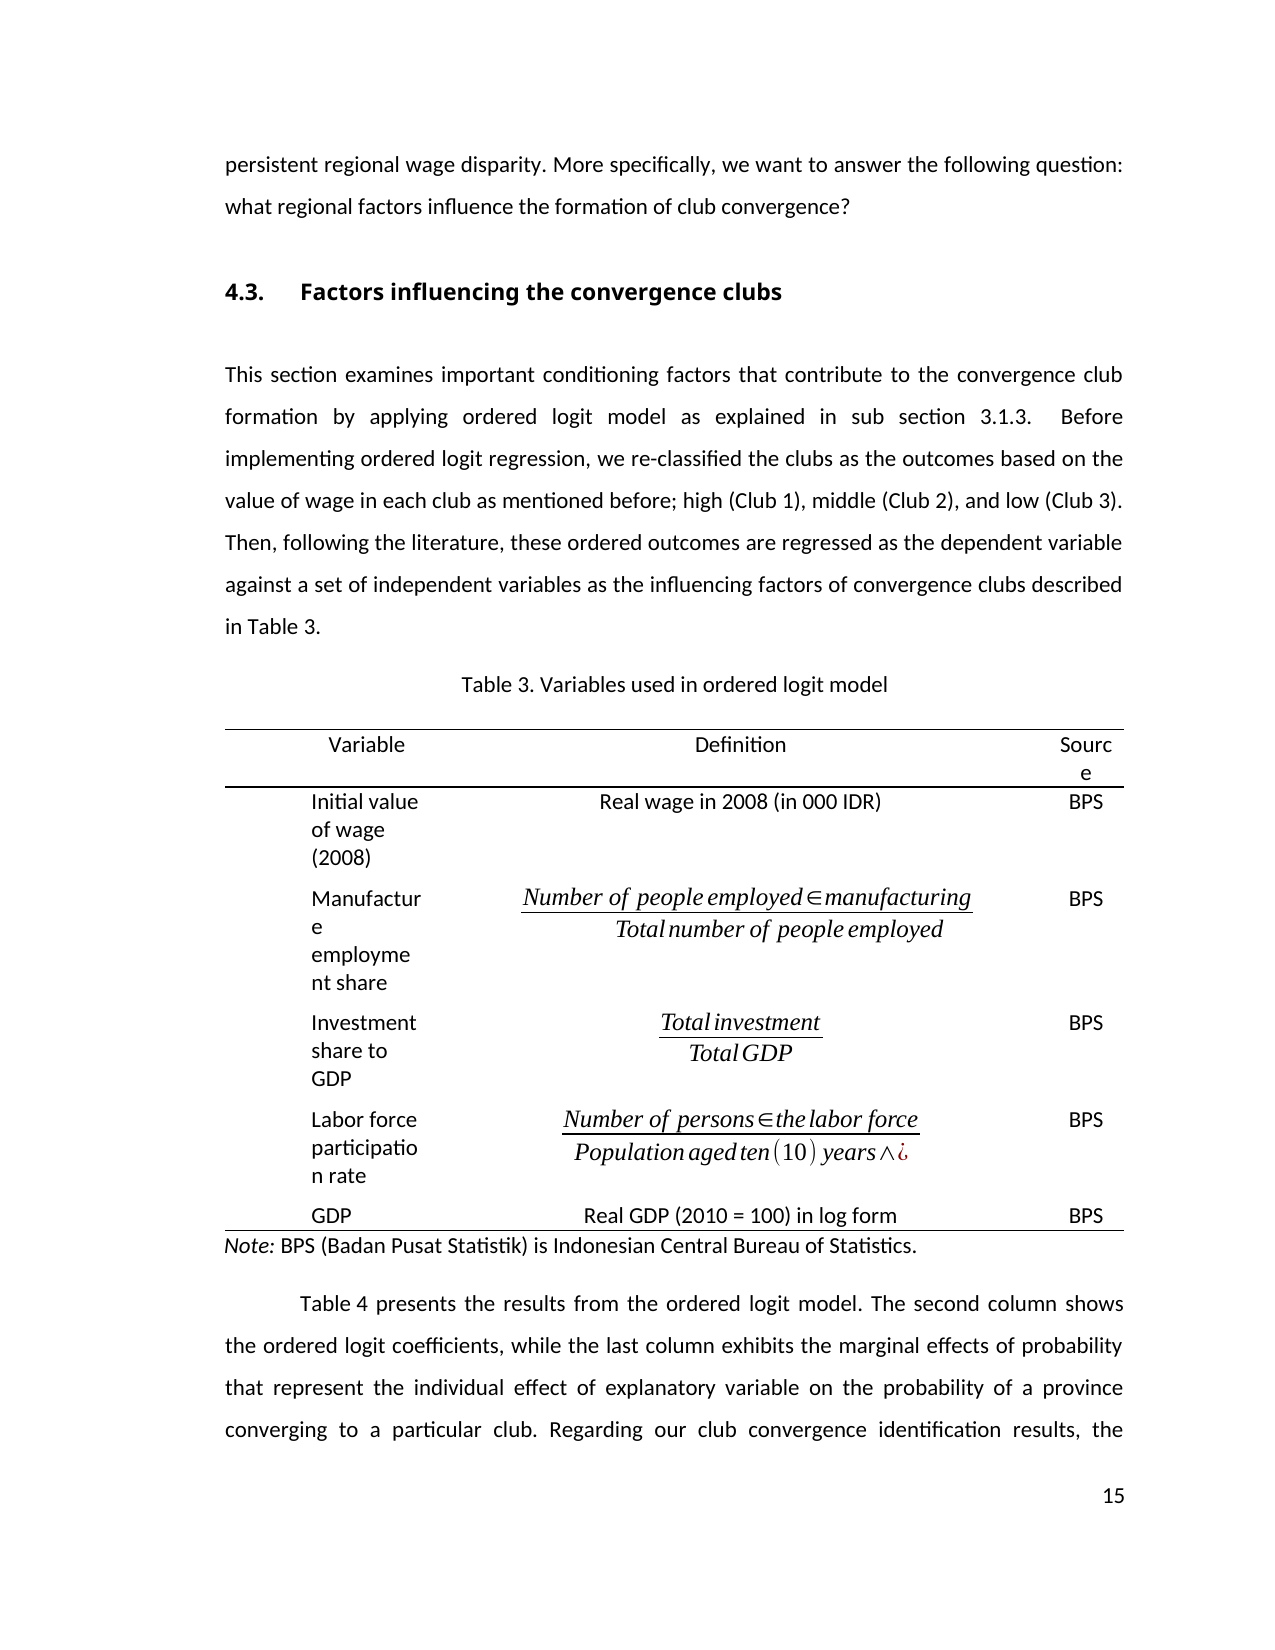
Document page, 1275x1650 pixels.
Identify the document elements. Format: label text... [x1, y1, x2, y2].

list Factors influencing the convergence clubs [225, 276, 1125, 307]
text Table 3. Variables used in ordered logit model [225, 671, 1125, 699]
table_cell BPS [973, 1009, 1124, 1105]
table_cell Investment share to GDP [225, 1009, 433, 1105]
table_cell Initial value of wage (2008) [225, 788, 433, 884]
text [225, 1289, 1125, 1443]
table_cell Manufacture employment share [225, 884, 433, 1008]
table_cell Real GDP (2010 = 100) in log form [434, 1202, 973, 1230]
table_header Variable [225, 730, 433, 786]
table_cell BPS [973, 788, 1124, 884]
table_cell [434, 1009, 973, 1105]
table_cell Real wage in 2008 (in 000 IDR) [434, 788, 973, 884]
table_cell BPS [973, 1105, 1124, 1202]
text This section examines important conditioning factors that contribute to the convergence club formation by applying ordered logit model as explained in sub section 3.1.3. Before implementing ordered logit regression, we re-classified the clubs as the outcomes based on the value of wage in each club as mentioned before; high (Club 1), middle (Club 2), and low (Club 3). Then, following the literature, these ordered outcomes are regressed as the dependent variable against a set of independent variables as the influencing factors of convergence clubs described in Table 3. [225, 360, 1125, 640]
table_cell [434, 1105, 973, 1202]
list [225, 150, 1125, 220]
table_header Source [973, 730, 1124, 786]
table_cell Labor force participation rate [225, 1105, 433, 1202]
table_cell BPS [973, 1202, 1124, 1230]
table_cell [434, 884, 973, 1008]
list Note: BPS (Badan Pusat Statistik) is Indonesian Central Bureau of Statistics. [224, 1231, 1125, 1259]
table_cell GDP [225, 1202, 433, 1230]
table_header Definition [434, 730, 973, 786]
table_cell BPS [973, 884, 1124, 1008]
